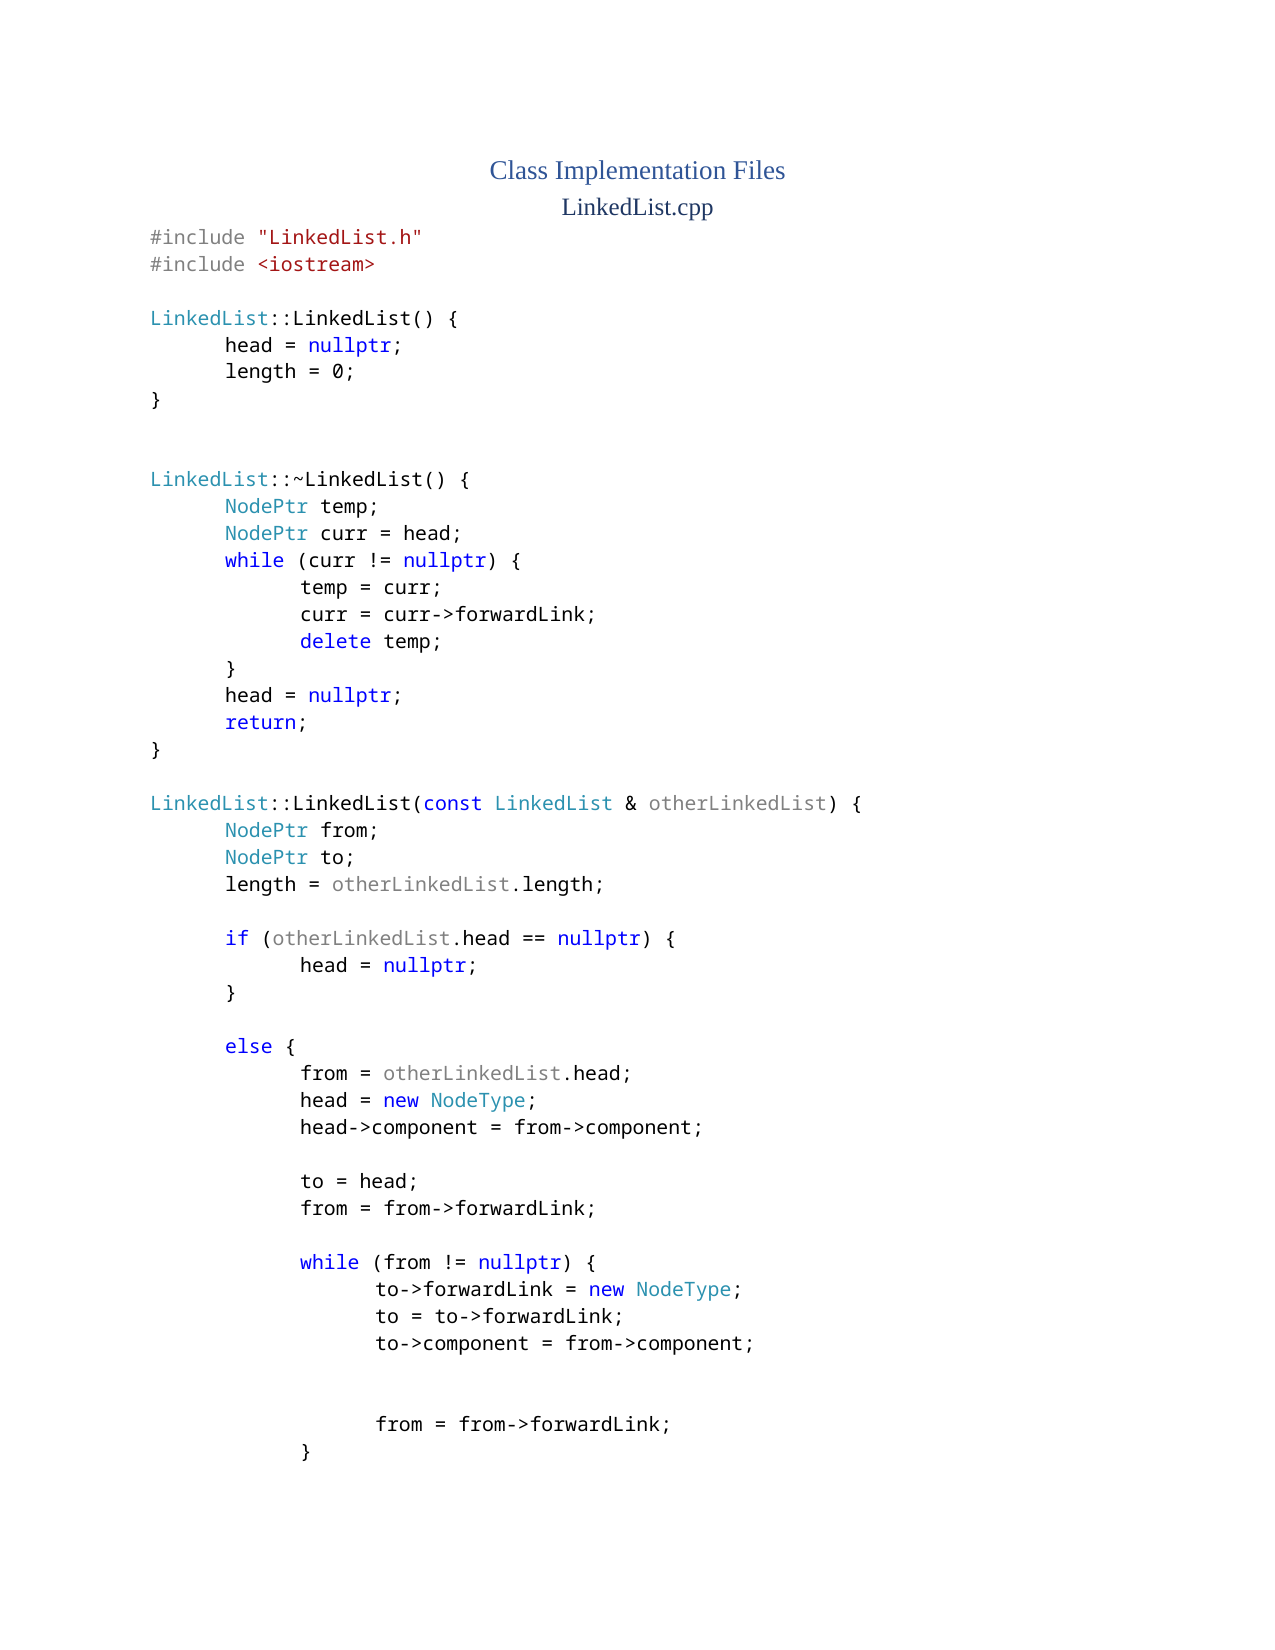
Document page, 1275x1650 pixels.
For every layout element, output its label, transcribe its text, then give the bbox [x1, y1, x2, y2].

subtitle LinkedList.cpp [150, 192, 1125, 221]
text #include <iostream> [150, 250, 1125, 277]
text head = nullptr; [150, 682, 1125, 708]
text NodePtr curr = head; [150, 520, 1125, 547]
text to = to->forwardLink; [150, 1302, 1125, 1329]
text } [150, 654, 1125, 682]
text NodePtr from; [150, 816, 1125, 843]
text length = 0; [150, 358, 1125, 385]
text LinkedList::LinkedList(const LinkedList & otherLinkedList) { [150, 789, 1125, 816]
text curr = curr->forwardLink; [150, 601, 1125, 628]
subtitle Class Implementation Files [150, 154, 1125, 185]
text while (from != nullptr) { [150, 1248, 1125, 1275]
text NodePtr temp; [150, 493, 1125, 520]
text to = head; [150, 1167, 1125, 1194]
text else { [150, 1032, 1125, 1059]
text } [150, 978, 1125, 1005]
text NodePtr to; [150, 843, 1125, 870]
text LinkedList::LinkedList() { [150, 304, 1125, 331]
text return; [150, 708, 1125, 736]
text head = new NodeType; [150, 1086, 1125, 1113]
text from = from->forwardLink; [150, 1194, 1125, 1221]
text LinkedList::~LinkedList() { [150, 466, 1125, 493]
text from = from->forwardLink; [150, 1410, 1125, 1437]
text temp = curr; [150, 574, 1125, 601]
text } [150, 1437, 1125, 1464]
text #include "LinkedList.h" [150, 223, 1125, 250]
text } [150, 385, 1125, 412]
text to->component = from->component; [150, 1329, 1125, 1356]
text to->forwardLink = new NodeType; [150, 1275, 1125, 1302]
text length = otherLinkedList.length; [150, 870, 1125, 897]
text head = nullptr; [150, 951, 1125, 978]
text while (curr != nullptr) { [150, 547, 1125, 574]
text if (otherLinkedList.head == nullptr) { [150, 924, 1125, 951]
text delete temp; [150, 628, 1125, 654]
text head = nullptr; [150, 331, 1125, 358]
text } [150, 736, 1125, 762]
text head->component = from->component; [150, 1113, 1125, 1140]
text from = otherLinkedList.head; [150, 1059, 1125, 1086]
